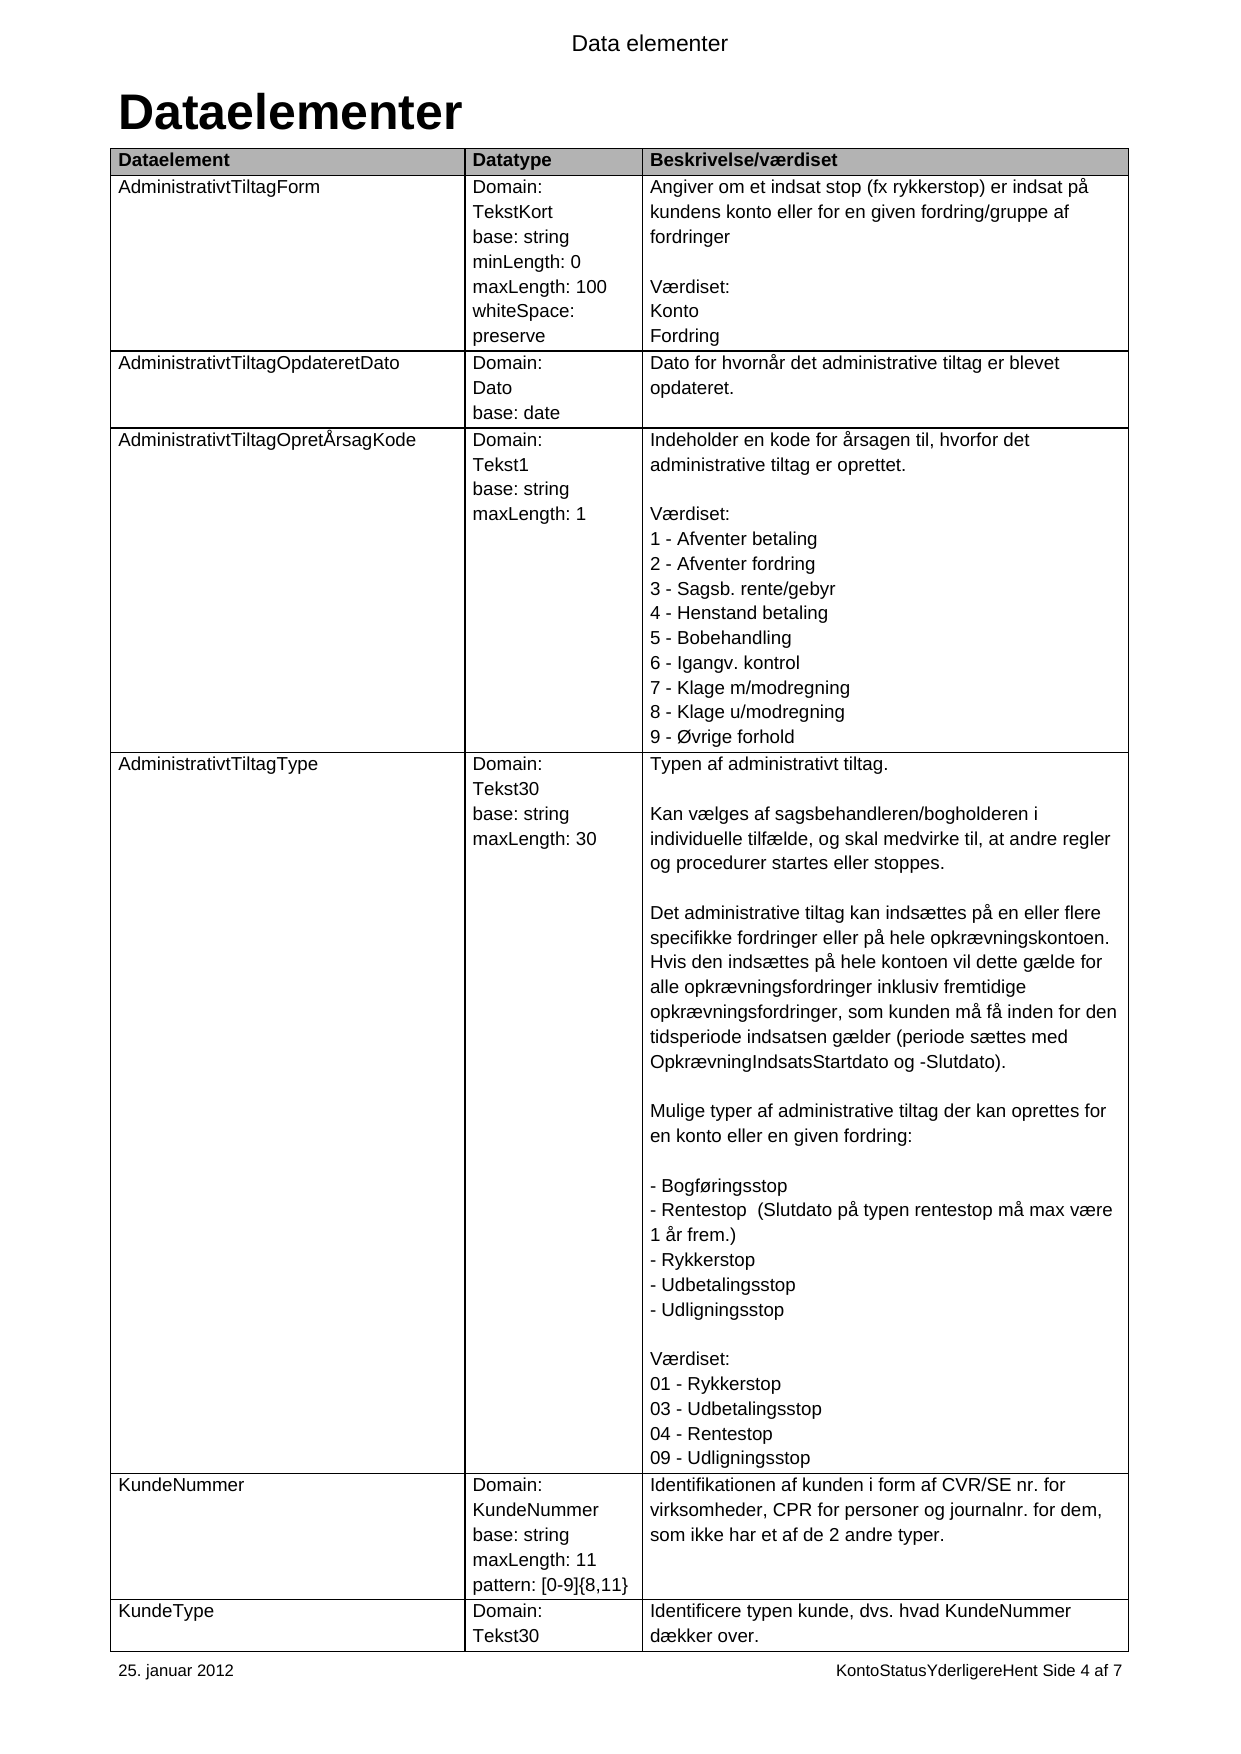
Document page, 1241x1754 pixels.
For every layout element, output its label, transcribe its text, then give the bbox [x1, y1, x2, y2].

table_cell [643, 1600, 1128, 1651]
table_cell AdministrativtTiltagOpdateretDato [111, 352, 464, 427]
table_cell Domain: Tekst1 base: string maxLength: 1 [466, 429, 642, 751]
table_cell Angiver om et indsat stop (fx rykkerstop) er indsat på kundens konto eller for en given fordring/gruppe af fordringer Værdiset: Konto Fordring [643, 176, 1128, 350]
table_header Beskrivelse/værdiset [643, 149, 1128, 175]
table_cell AdministrativtTiltagForm [111, 176, 464, 350]
table_cell AdministrativtTiltagType [111, 753, 464, 1473]
table_cell Identifikationen af kunden i form af CVR/SE nr. for virksomheder, CPR for personer og journalnr. for dem, som ikke har et af de 2 andre typer. [643, 1474, 1128, 1599]
table_header Datatype [466, 149, 642, 175]
table_cell Domain: Dato base: date [466, 352, 642, 427]
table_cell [466, 1600, 642, 1651]
table_cell Domain: KundeNummer base: string maxLength: 11 pattern: [0-9]{8,11} [466, 1474, 642, 1599]
table_cell Domain: Tekst30 base: string maxLength: 30 [466, 753, 642, 1473]
table_cell KundeNummer [111, 1474, 464, 1599]
table_cell AdministrativtTiltagOpretÅrsagKode [111, 429, 464, 751]
table_cell Dato for hvornår det administrative tiltag er blevet opdateret. [643, 352, 1128, 427]
table_cell Domain: TekstKort base: string minLength: 0 maxLength: 100 whiteSpace: preserve [466, 176, 642, 350]
text Dataelementer [118, 82, 1181, 140]
table_header Dataelement [111, 149, 464, 175]
table_cell Typen af administrativt tiltag. Kan vælges af sagsbehandleren/bogholderen i individuelle tilfælde, og skal medvirke til, at andre regler og procedurer startes eller stoppes. Det administrative tiltag kan indsættes på en eller flere specifikke fordringer eller på hele opkrævningskontoen. Hvis den indsættes på hele kontoen vil dette gælde for alle opkrævningsfordringer inklusiv fremtidige opkrævningsfordringer, som kunden må få inden for den tidsperiode indsatsen gælder (periode sættes med OpkrævningIndsatsStartdato og -Slutdato). Mulige typer af administrative tiltag der kan oprettes for en konto eller en given fordring: - Bogføringsstop - Rentestop (Slutdato på typen rentestop må max være 1 år frem.) - Rykkerstop - Udbetalingsstop - Udligningsstop Værdiset: 01 - Rykkerstop 03 - Udbetalingsstop 04 - Rentestop 09 - Udligningsstop [643, 753, 1128, 1473]
table_cell KundeType [111, 1600, 464, 1651]
table_cell Indeholder en kode for årsagen til, hvorfor det administrative tiltag er oprettet. Værdiset: 1 - Afventer betaling 2 - Afventer fordring 3 - Sagsb. rente/gebyr 4 - Henstand betaling 5 - Bobehandling 6 - Igangv. kontrol 7 - Klage m/modregning 8 - Klage u/modregning 9 - Øvrige forhold [643, 429, 1128, 751]
